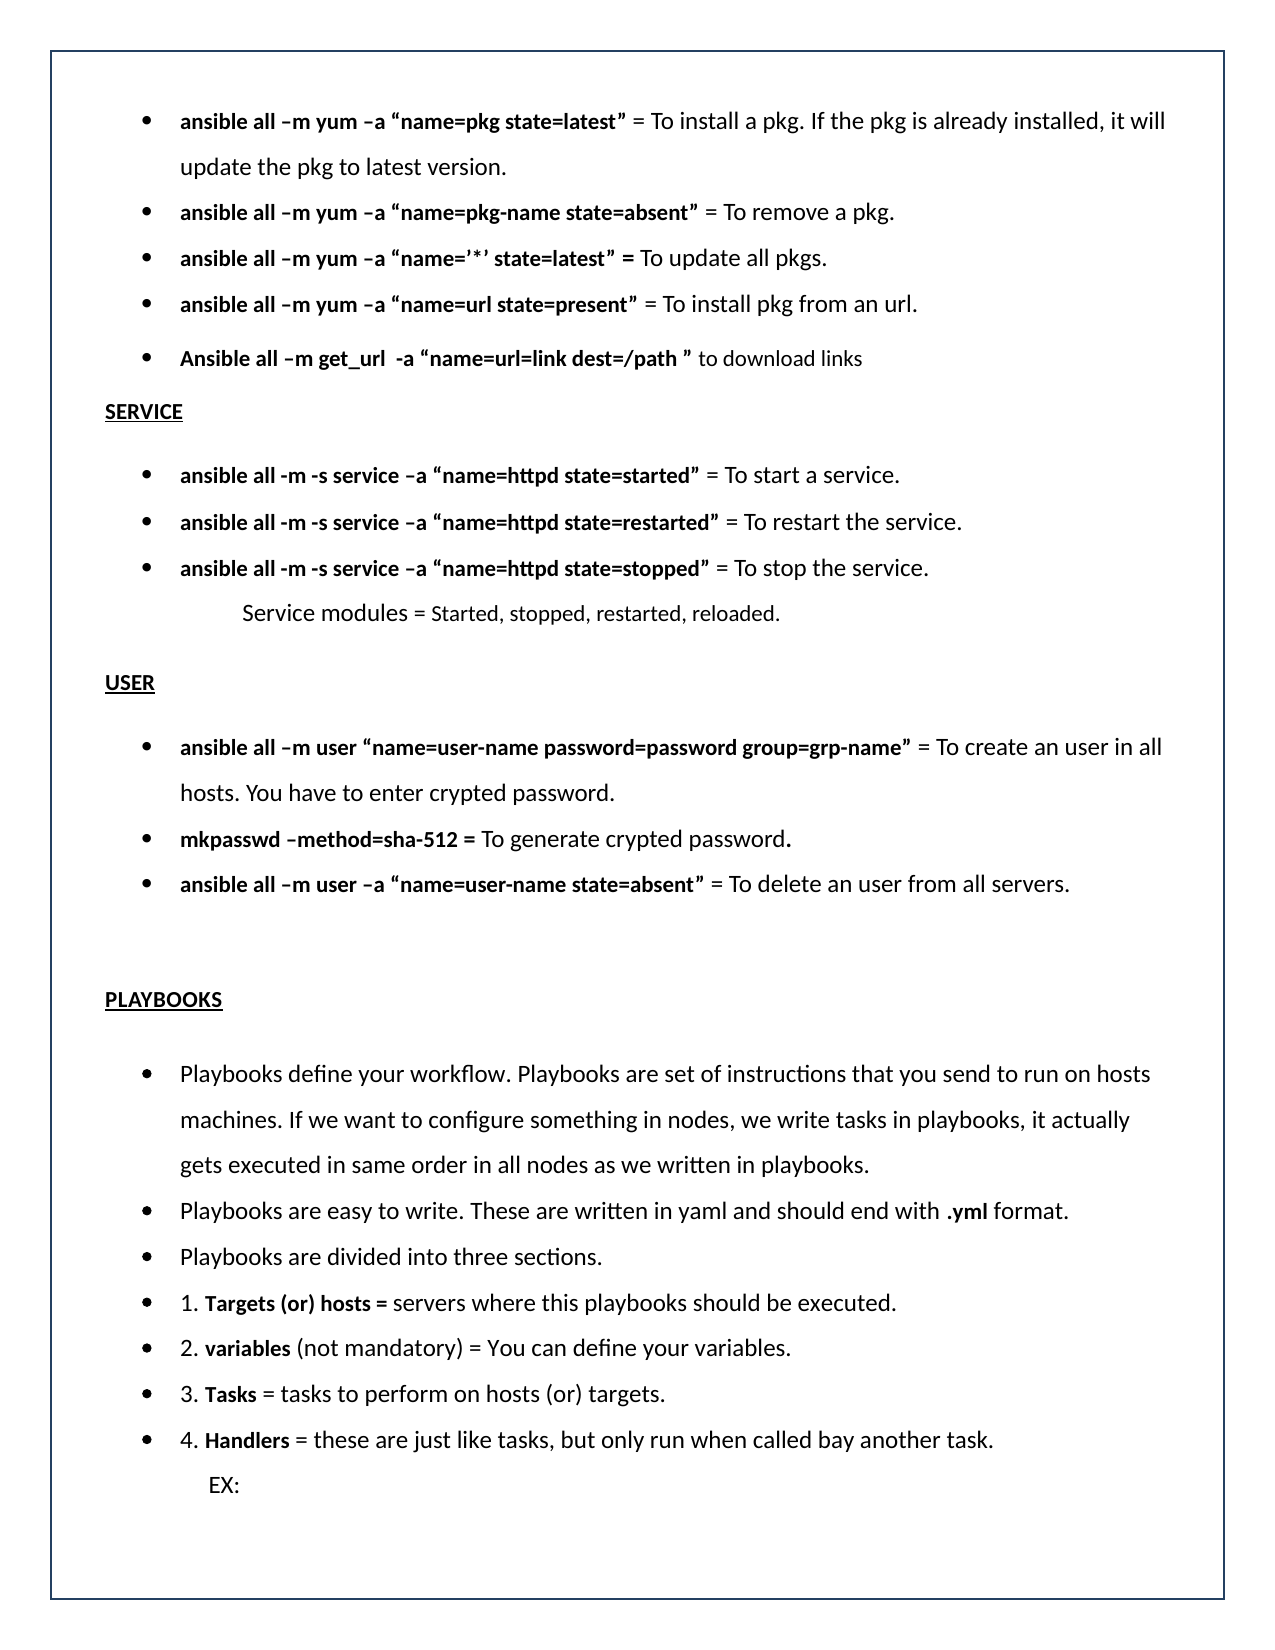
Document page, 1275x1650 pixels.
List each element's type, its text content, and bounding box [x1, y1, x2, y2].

list 1. Targets (or) hosts = servers where this playbooks should be executed. [142, 1287, 1170, 1317]
list Playbooks are easy to write. These are written in yaml and should end with .yml format. [142, 1195, 1170, 1226]
text SERVICE [105, 397, 1170, 425]
list Playbooks are divided into three sections. [142, 1241, 1170, 1272]
list ansible all -m -s service –a “name=httpd state=stopped” = To stop the service. [142, 552, 1170, 582]
text PLAYBOOKS [105, 985, 1170, 1013]
list 4. Handlers = these are just like tasks, but only run when called bay another task. [142, 1424, 1170, 1454]
list Ansible all –m get_url -a “name=url=link dest=/path ” to download links [142, 344, 1170, 372]
list mkpasswd –method=sha-512 = To generate crypted password. [142, 823, 1170, 853]
list ansible all –m user “name=user-name password=password group=grp-name” = To create an user in all hosts. You have to enter crypted password. [142, 731, 1170, 807]
list 3. Tasks = tasks to perform on hosts (or) targets. [142, 1378, 1170, 1409]
list 2. variables (not mandatory) = You can define your variables. [142, 1332, 1170, 1363]
list ansible all –m yum –a “name=url state=present” = To install pkg from an url. [142, 288, 1170, 319]
list Playbooks define your workflow. Playbooks are set of instructions that you send to run on hosts machines. If we want to configure something in nodes, we write tasks in playbooks, it actually gets executed in same order in all nodes as we written in playbooks. [142, 1058, 1170, 1180]
list ansible all –m yum –a “name=’*’ state=latest” = To update all pkgs. [142, 242, 1170, 273]
list Service modules = Started, stopped, restarted, reloaded. [180, 597, 1170, 628]
list ansible all –m yum –a “name=pkg state=latest” = To install a pkg. If the pkg is already installed, it will update the pkg to latest version. [142, 105, 1170, 181]
list ansible all -m -s service –a “name=httpd state=restarted” = To restart the service. [142, 506, 1170, 536]
list ansible all –m user –a “name=user-name state=absent” = To delete an user from all servers. [142, 868, 1170, 899]
text EX: [180, 1470, 1170, 1500]
text USER [105, 668, 1170, 696]
list ansible all -m -s service –a “name=httpd state=started” = To start a service. [142, 459, 1170, 490]
list ansible all –m yum –a “name=pkg-name state=absent” = To remove a pkg. [142, 196, 1170, 227]
